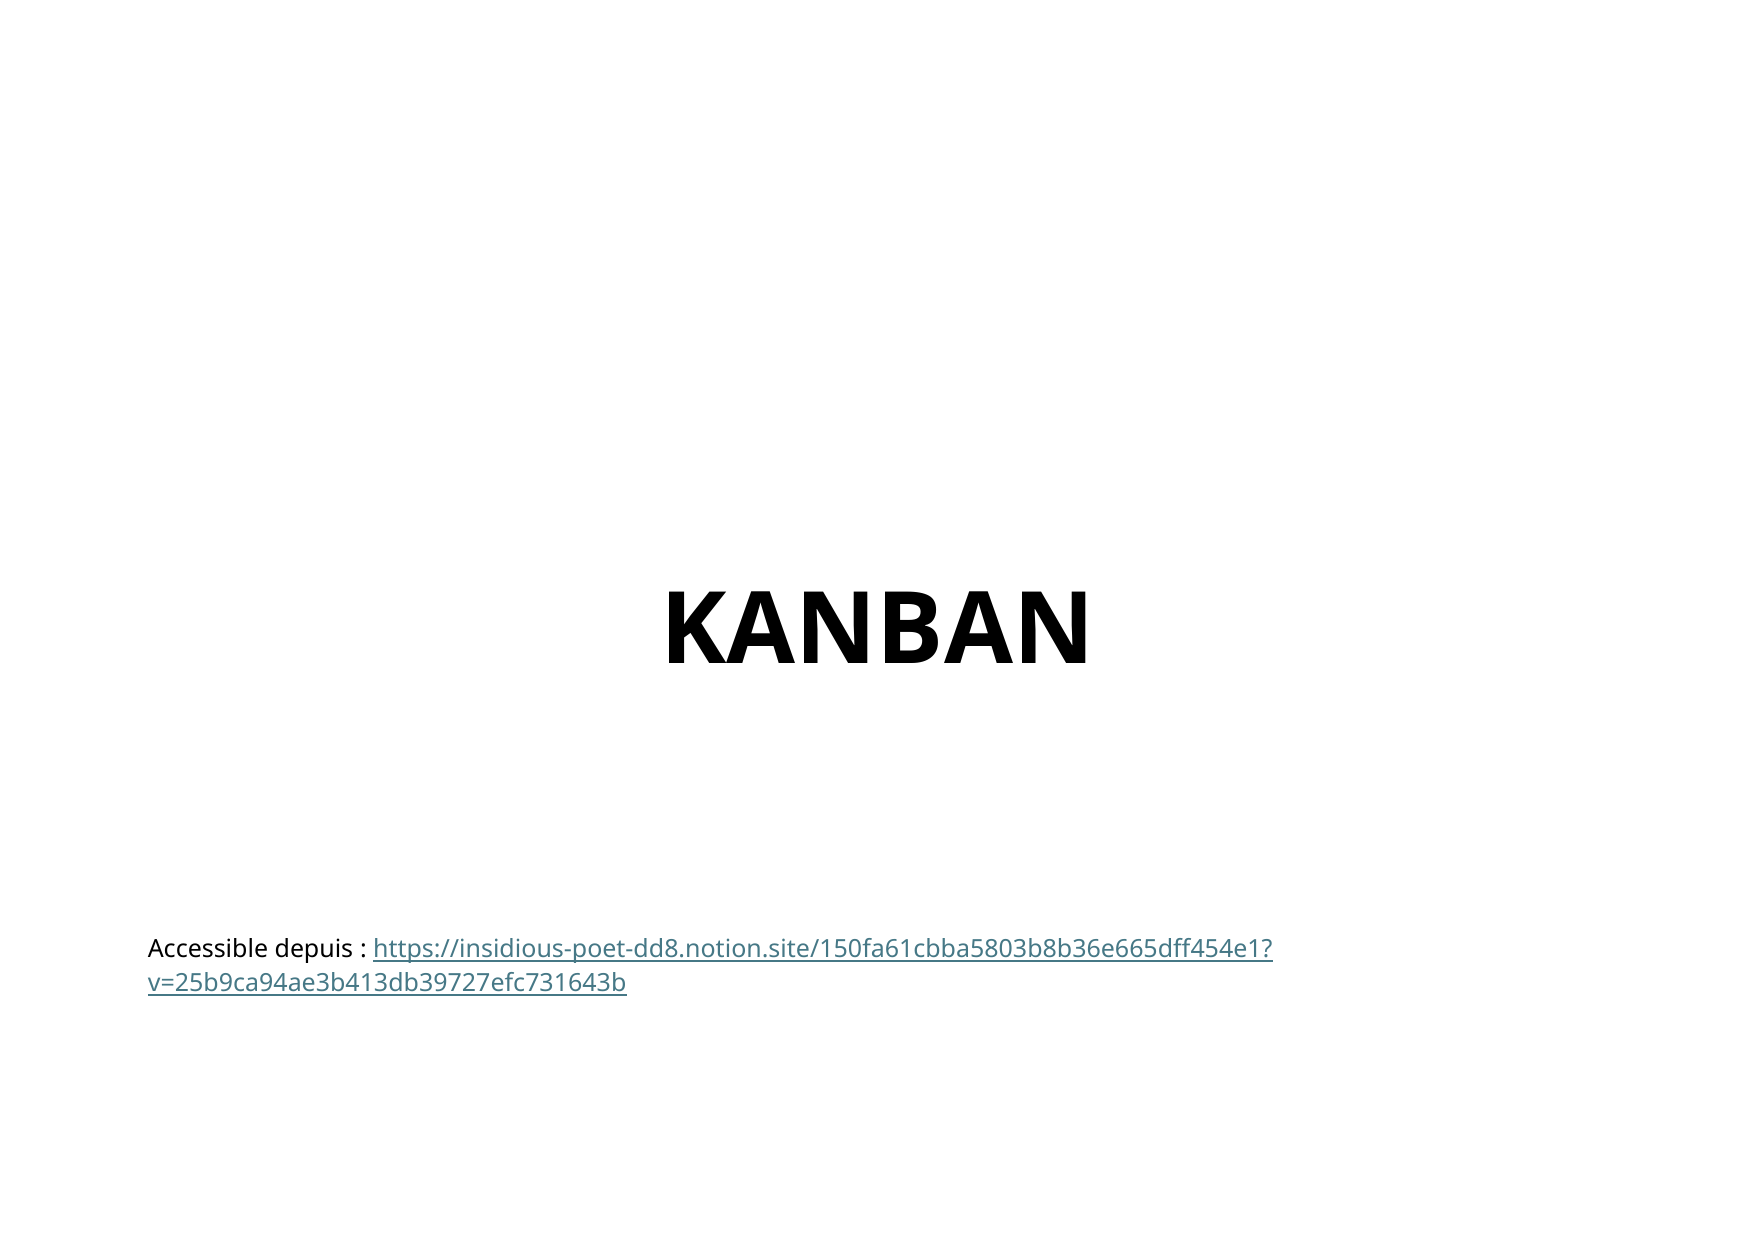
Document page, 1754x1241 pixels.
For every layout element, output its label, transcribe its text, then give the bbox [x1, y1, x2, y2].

text Accessible depuis : https://insidious-poet-dd8.notion.site/150fa61cbba5803b8b36e665dff454e1?v=25b9ca94ae3b413db39727efc731643b [148, 931, 1606, 999]
text KANBAN [148, 556, 1606, 693]
